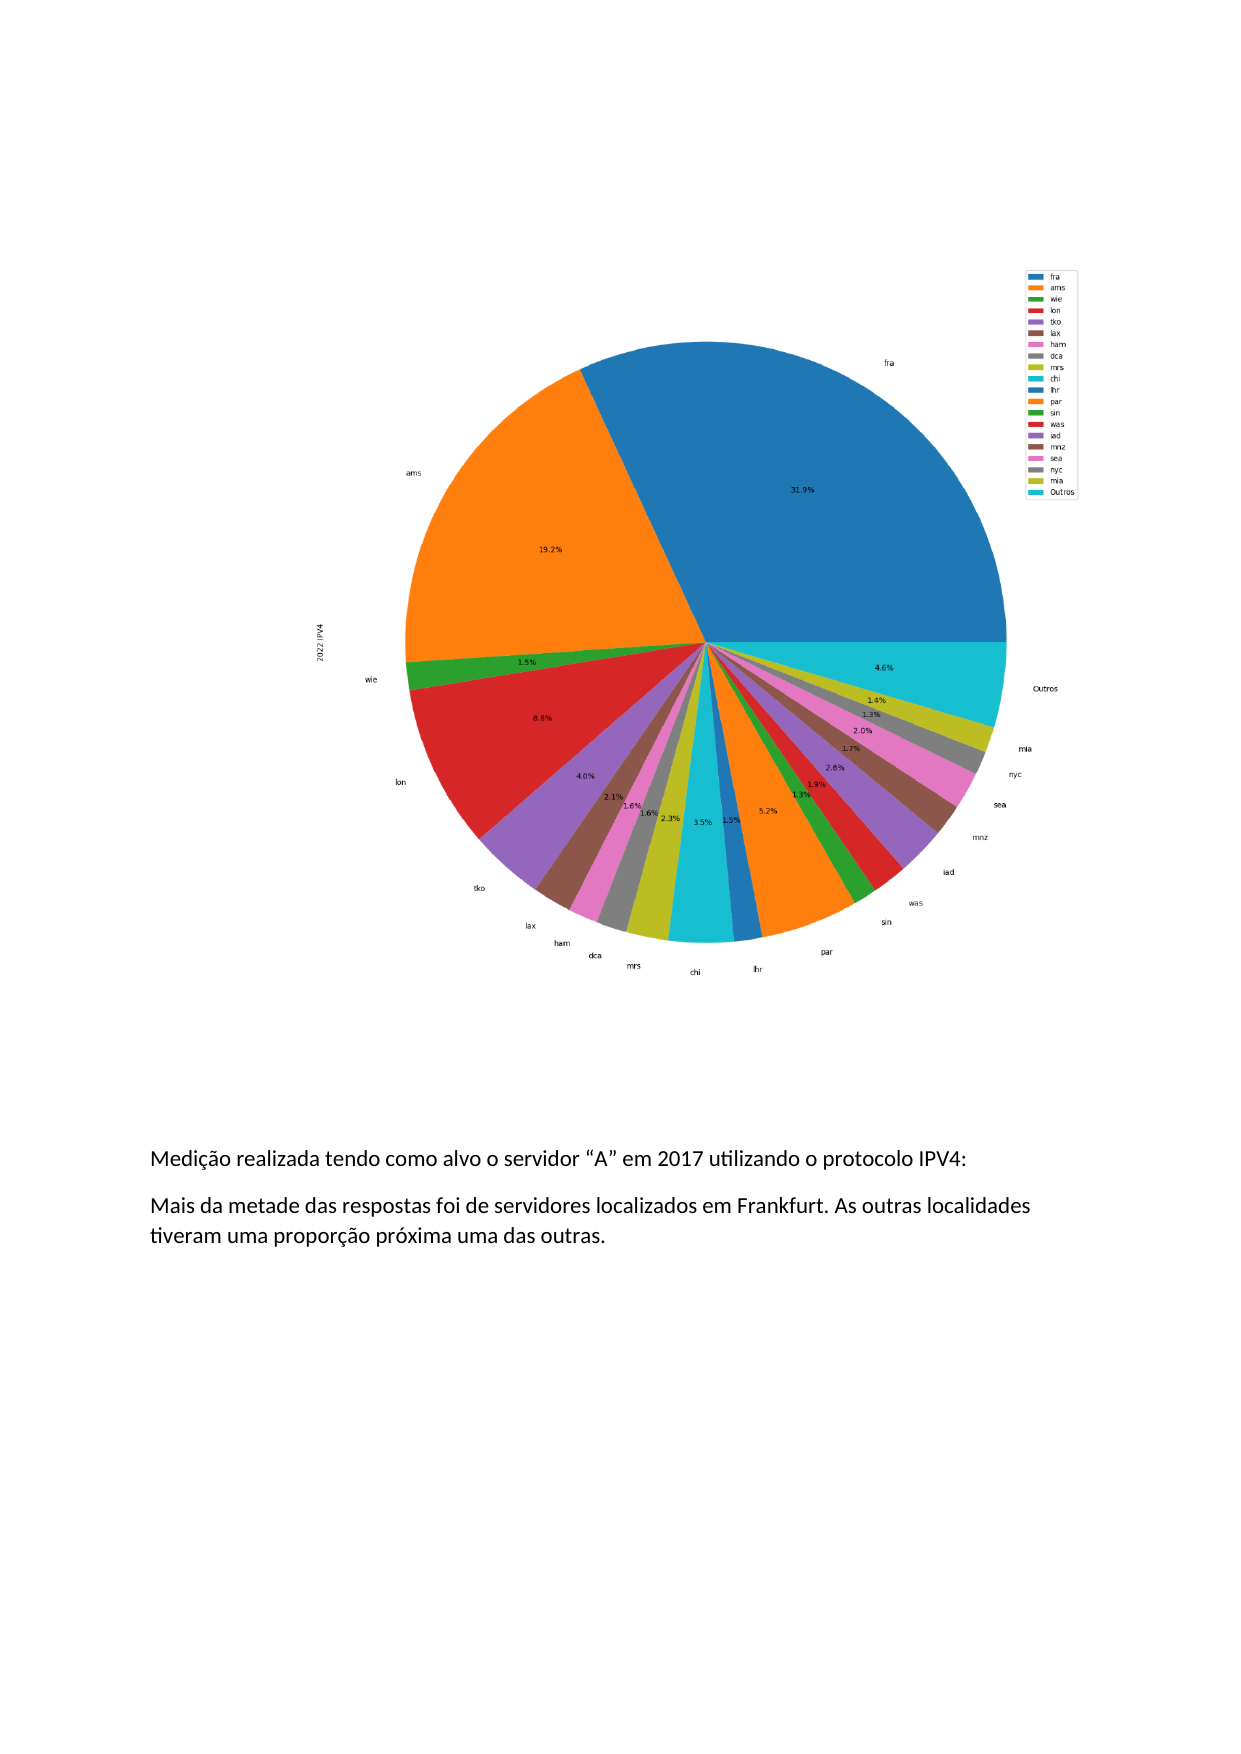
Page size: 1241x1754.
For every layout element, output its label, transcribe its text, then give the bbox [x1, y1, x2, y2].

text Mais da metade das respostas foi de servidores localizados em Frankfurt. As outras localidades tiveram uma proporção próxima uma das outras. [150, 1191, 1090, 1249]
picture [150, 150, 1234, 1125]
text Medição realizada tendo como alvo o servidor “A” em 2017 utilizando o protocolo IPV4: [150, 1144, 1090, 1172]
